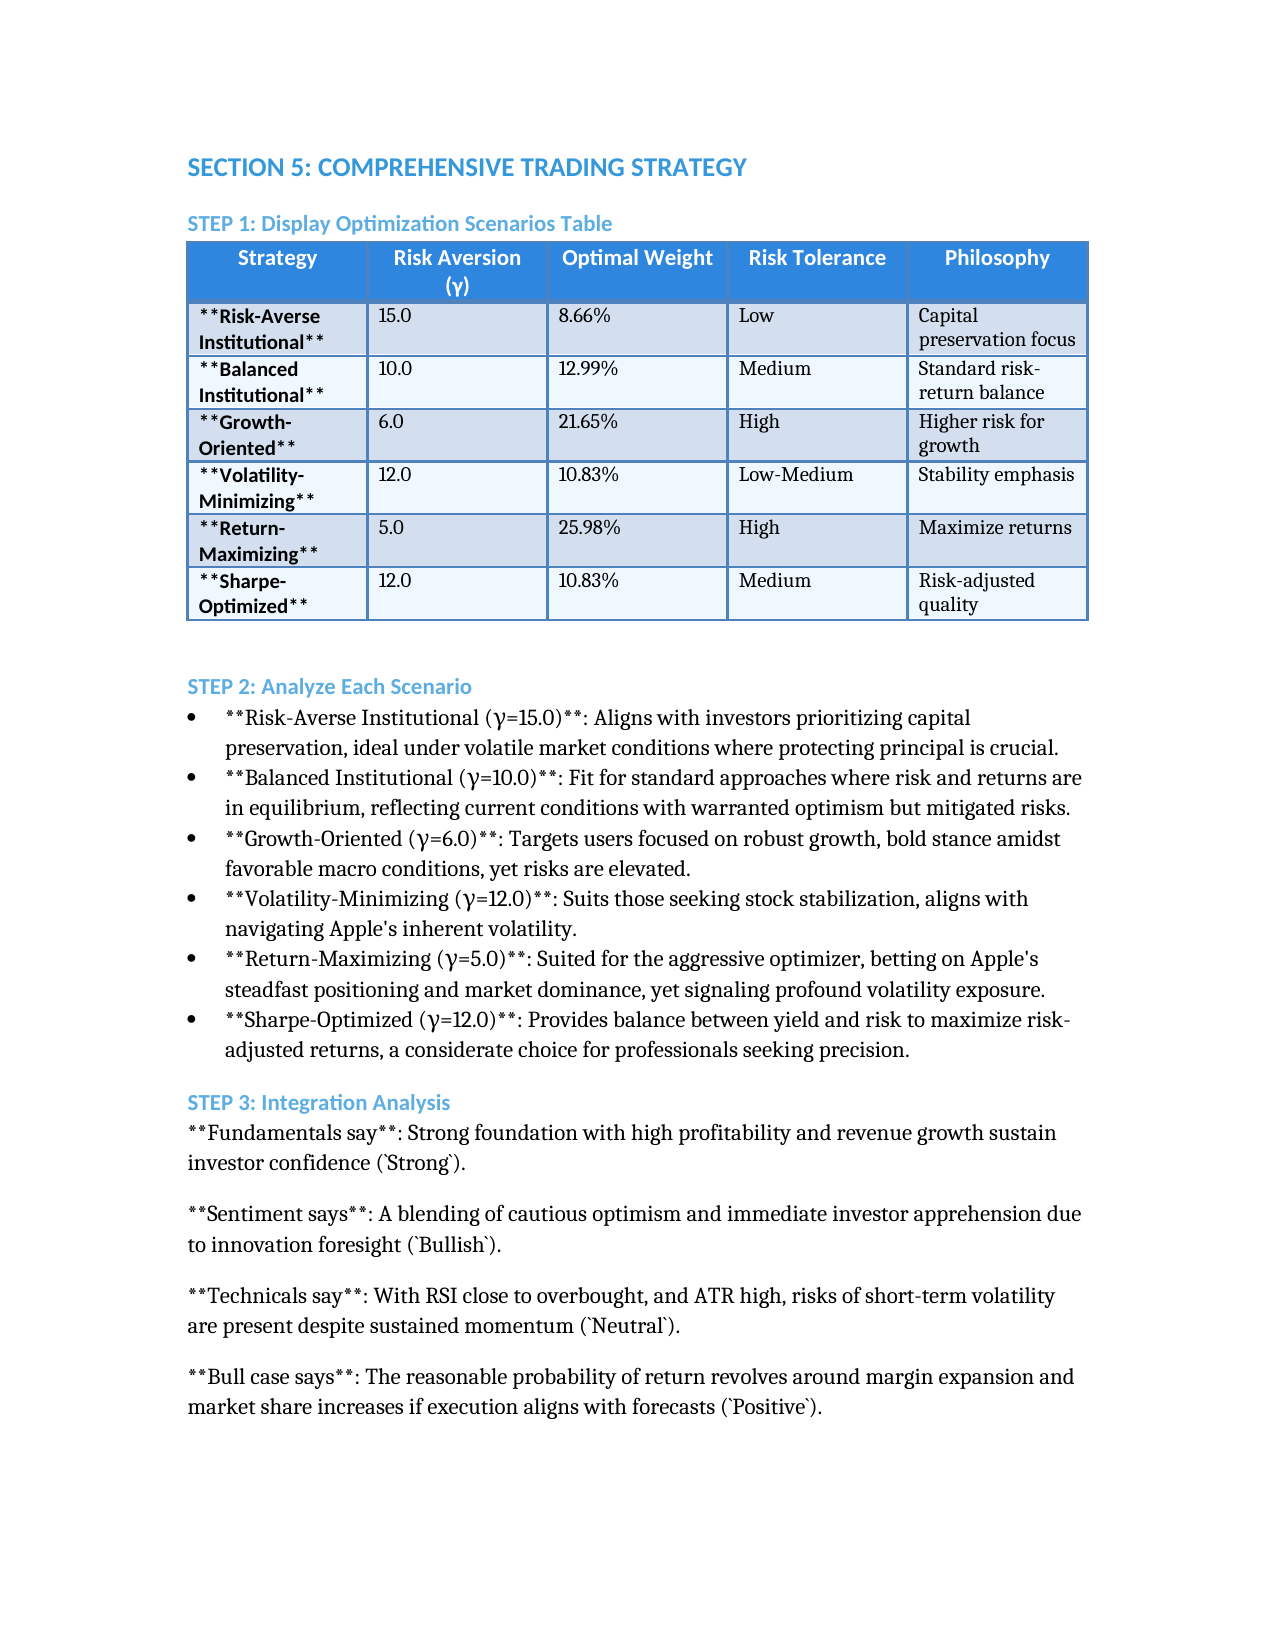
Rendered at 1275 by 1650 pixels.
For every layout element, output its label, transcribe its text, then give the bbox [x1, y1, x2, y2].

table_header Optimal Weight [549, 243, 726, 299]
table_cell Risk-adjusted quality [909, 568, 1086, 619]
list **Risk-Averse Institutional (γ=15.0)**: Aligns with investors prioritizing capital preservation, ideal under volatile market conditions where protecting principal is crucial. [187, 704, 1087, 761]
table_cell 21.65% [549, 410, 726, 460]
table_cell **Sharpe-Optimized** [189, 568, 366, 619]
table_cell High [729, 410, 906, 460]
table_cell 12.99% [549, 357, 726, 407]
subtitle STEP 2: Analyze Each Scenario [187, 672, 1087, 700]
list **Growth-Oriented (γ=6.0)**: Targets users focused on robust growth, bold stance amidst favorable macro conditions, yet risks are elevated. [187, 825, 1087, 882]
list **Sharpe-Optimized (γ=12.0)**: Provides balance between yield and risk to maximize risk-adjusted returns, a considerate choice for professionals seeking precision. [187, 1007, 1087, 1063]
table_cell Higher risk for growth [909, 410, 1086, 460]
table_header Philosophy [909, 243, 1086, 299]
table_cell 8.66% [549, 304, 726, 354]
subtitle STEP 1: Display Optimization Scenarios Table [187, 209, 1087, 237]
table_header Risk Aversion (γ) [369, 243, 546, 299]
list **Balanced Institutional (γ=10.0)**: Fit for standard approaches where risk and returns are in equilibrium, reflecting current conditions with warranted optimism but mitigated risks. [187, 765, 1087, 821]
table_cell 12.0 [369, 463, 546, 513]
table_cell 10.0 [369, 357, 546, 407]
table_cell Medium [729, 568, 906, 619]
table_cell Low-Medium [729, 463, 906, 513]
table_cell High [729, 515, 906, 566]
table_cell 25.98% [549, 515, 726, 566]
table_cell **Volatility-Minimizing** [189, 463, 366, 513]
table_cell **Balanced Institutional** [189, 357, 366, 407]
list **Return-Maximizing (γ=5.0)**: Suited for the aggressive optimizer, betting on Apple's steadfast positioning and market dominance, yet signaling profound volatility exposure. [187, 946, 1087, 1003]
table_cell 10.83% [549, 463, 726, 513]
text **Sentiment says**: A blending of cautious optimism and immediate investor apprehension due to innovation foresight (`Bullish`). [187, 1201, 1087, 1258]
subtitle STEP 3: Integration Analysis [187, 1088, 1087, 1116]
text **Fundamentals say**: Strong foundation with high profitability and revenue growth sustain investor confidence (`Strong`). [187, 1120, 1087, 1177]
table_cell **Return-Maximizing** [189, 515, 366, 566]
table_cell Maximize returns [909, 515, 1086, 566]
table_cell Capital preservation focus [909, 304, 1086, 354]
table_header Risk Tolerance [729, 243, 906, 299]
text **Bull case says**: The reasonable probability of return revolves around margin expansion and market share increases if execution aligns with forecasts (`Positive`). [187, 1364, 1087, 1420]
table_cell 15.0 [369, 304, 546, 354]
table_cell Stability emphasis [909, 463, 1086, 513]
table_cell Standard risk-return balance [909, 357, 1086, 407]
table_cell 5.0 [369, 515, 546, 566]
table_cell Medium [729, 357, 906, 407]
text **Technicals say**: With RSI close to overbought, and ATR high, risks of short-term volatility are present despite sustained momentum (`Neutral`). [187, 1282, 1087, 1339]
table_cell Low [729, 304, 906, 354]
table_cell **Growth-Oriented** [189, 410, 366, 460]
table_cell 10.83% [549, 568, 726, 619]
table_cell 12.0 [369, 568, 546, 619]
table_cell 6.0 [369, 410, 546, 460]
list **Volatility-Minimizing (γ=12.0)**: Suits those seeking stock stabilization, aligns with navigating Apple's inherent volatility. [187, 886, 1087, 942]
table_cell **Risk-Averse Institutional** [189, 304, 366, 354]
table_header Strategy [189, 243, 366, 299]
subtitle SECTION 5: COMPREHENSIVE TRADING STRATEGY [187, 150, 1087, 183]
